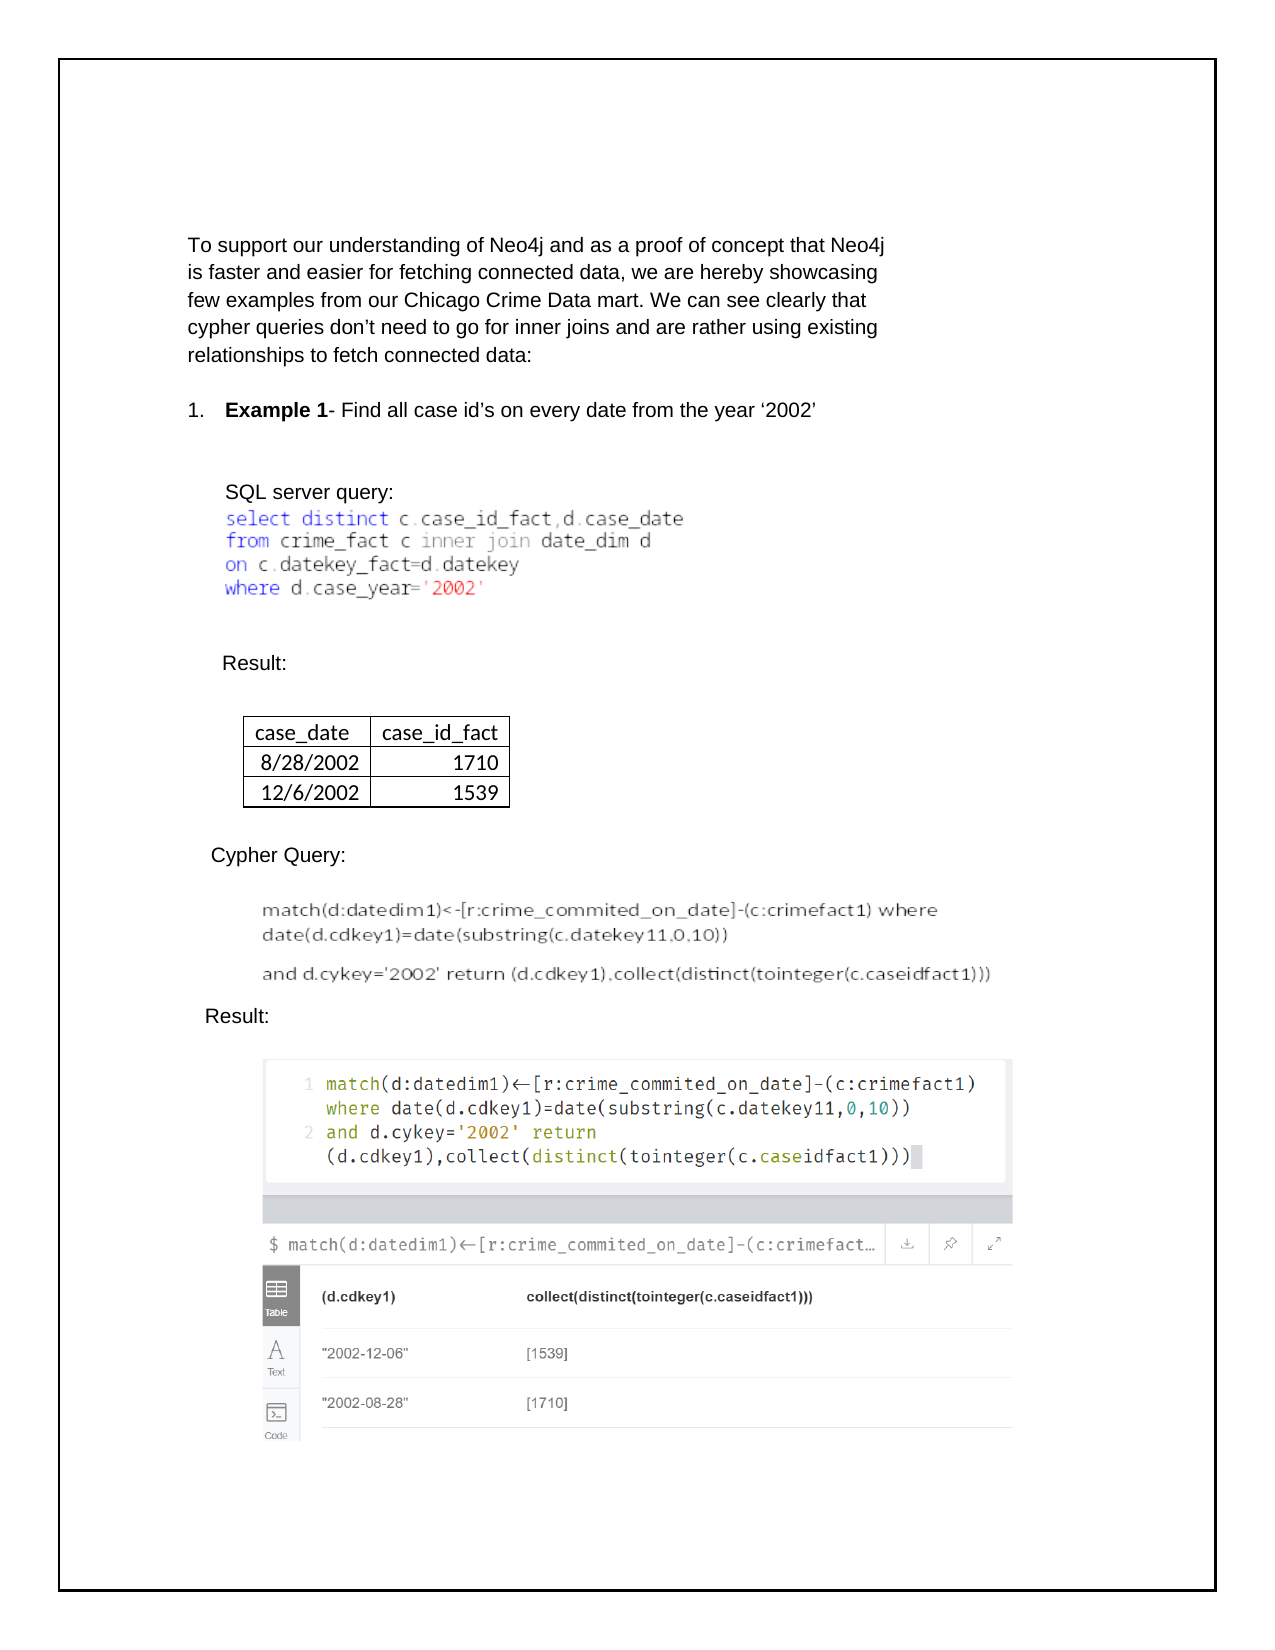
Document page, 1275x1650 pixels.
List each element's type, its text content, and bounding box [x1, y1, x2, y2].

list Example 1- Find all case id’s on every date from the year ‘2002’ [187, 397, 900, 421]
text To support our understanding of Neo4j and as a proof of concept that Neo4j is faster and easier for fetching connected data, we are hereby showcasing few examples from our Chicago Crime Data mart. We can see clearly that cypher queries don’t need to go for inner joins and are rather using existing relationships to fetch connected data: [187, 232, 900, 366]
table_cell 12/6/2002 [244, 777, 370, 806]
table_header case_date [244, 717, 370, 746]
table_header case_id_fact [371, 717, 509, 746]
table_cell 1710 [371, 747, 509, 776]
text Result: [187, 1004, 900, 1028]
text Result: [187, 651, 900, 674]
text Cypher Query: [187, 843, 900, 867]
table_cell 8/28/2002 [244, 747, 370, 776]
table_cell 1539 [371, 777, 509, 806]
list SQL server query: [225, 480, 900, 504]
